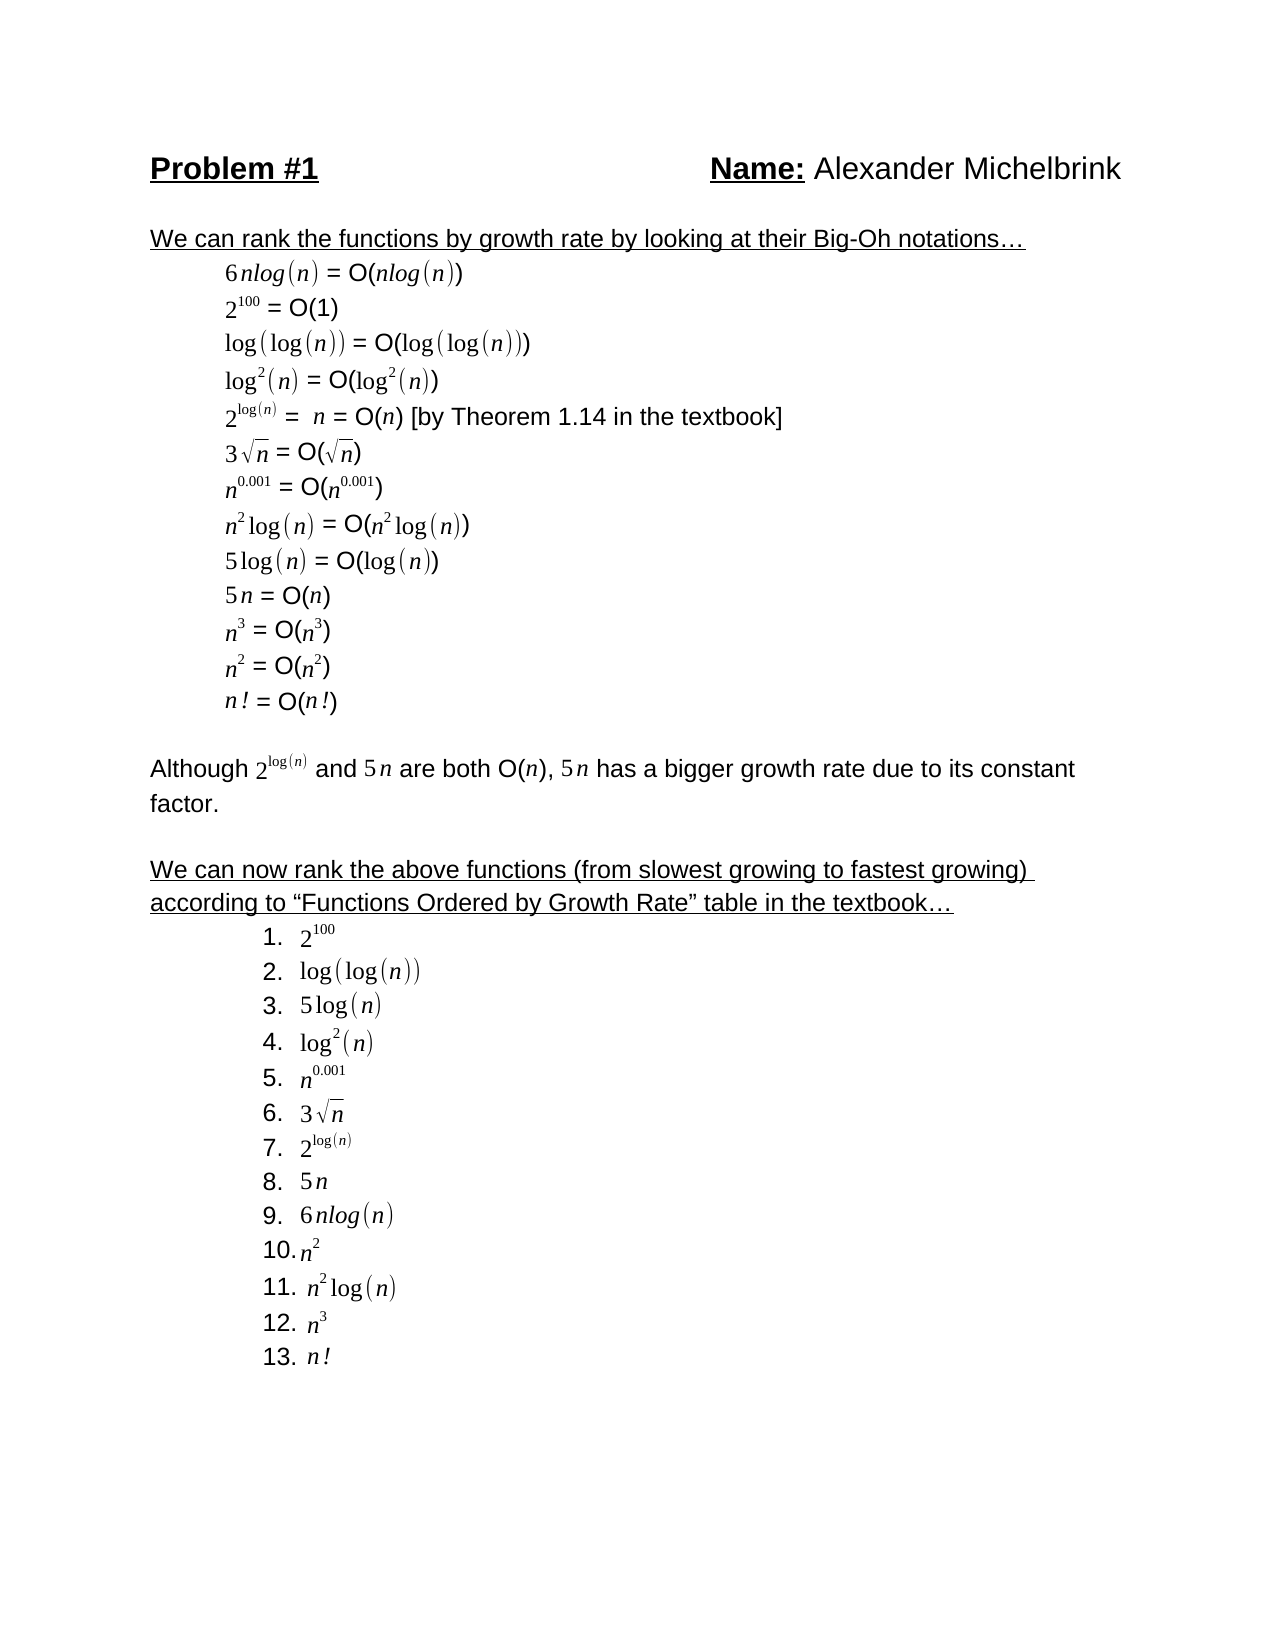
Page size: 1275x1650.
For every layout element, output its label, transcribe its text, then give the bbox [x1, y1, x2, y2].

text = O() [150, 686, 1125, 715]
text = O() [150, 581, 1125, 610]
text Problem #1 Name: Alexander Michelbrink [150, 150, 1125, 186]
text = = O() [by Theorem 1.14 in the textbook] [150, 401, 1125, 432]
text = O() [150, 546, 1125, 577]
text = O(1) [150, 292, 1125, 323]
text = O() [150, 472, 1125, 503]
text Although and are both O(), has a bigger growth rate due to its constant factor. [150, 753, 1125, 817]
text We can now rank the above functions (from slowest growing to fastest growing) according to “Functions Ordered by Growth Rate” table in the textbook… [150, 854, 1125, 916]
text = O() [150, 614, 1125, 646]
text = O() [150, 257, 1125, 288]
text = O() [150, 328, 1125, 359]
text = O() [150, 650, 1125, 682]
text = O() [150, 508, 1125, 542]
text = O() [150, 437, 1125, 467]
text = O() [150, 363, 1125, 397]
text We can rank the functions by growth rate by looking at their Big-Oh notations… [150, 224, 1125, 253]
